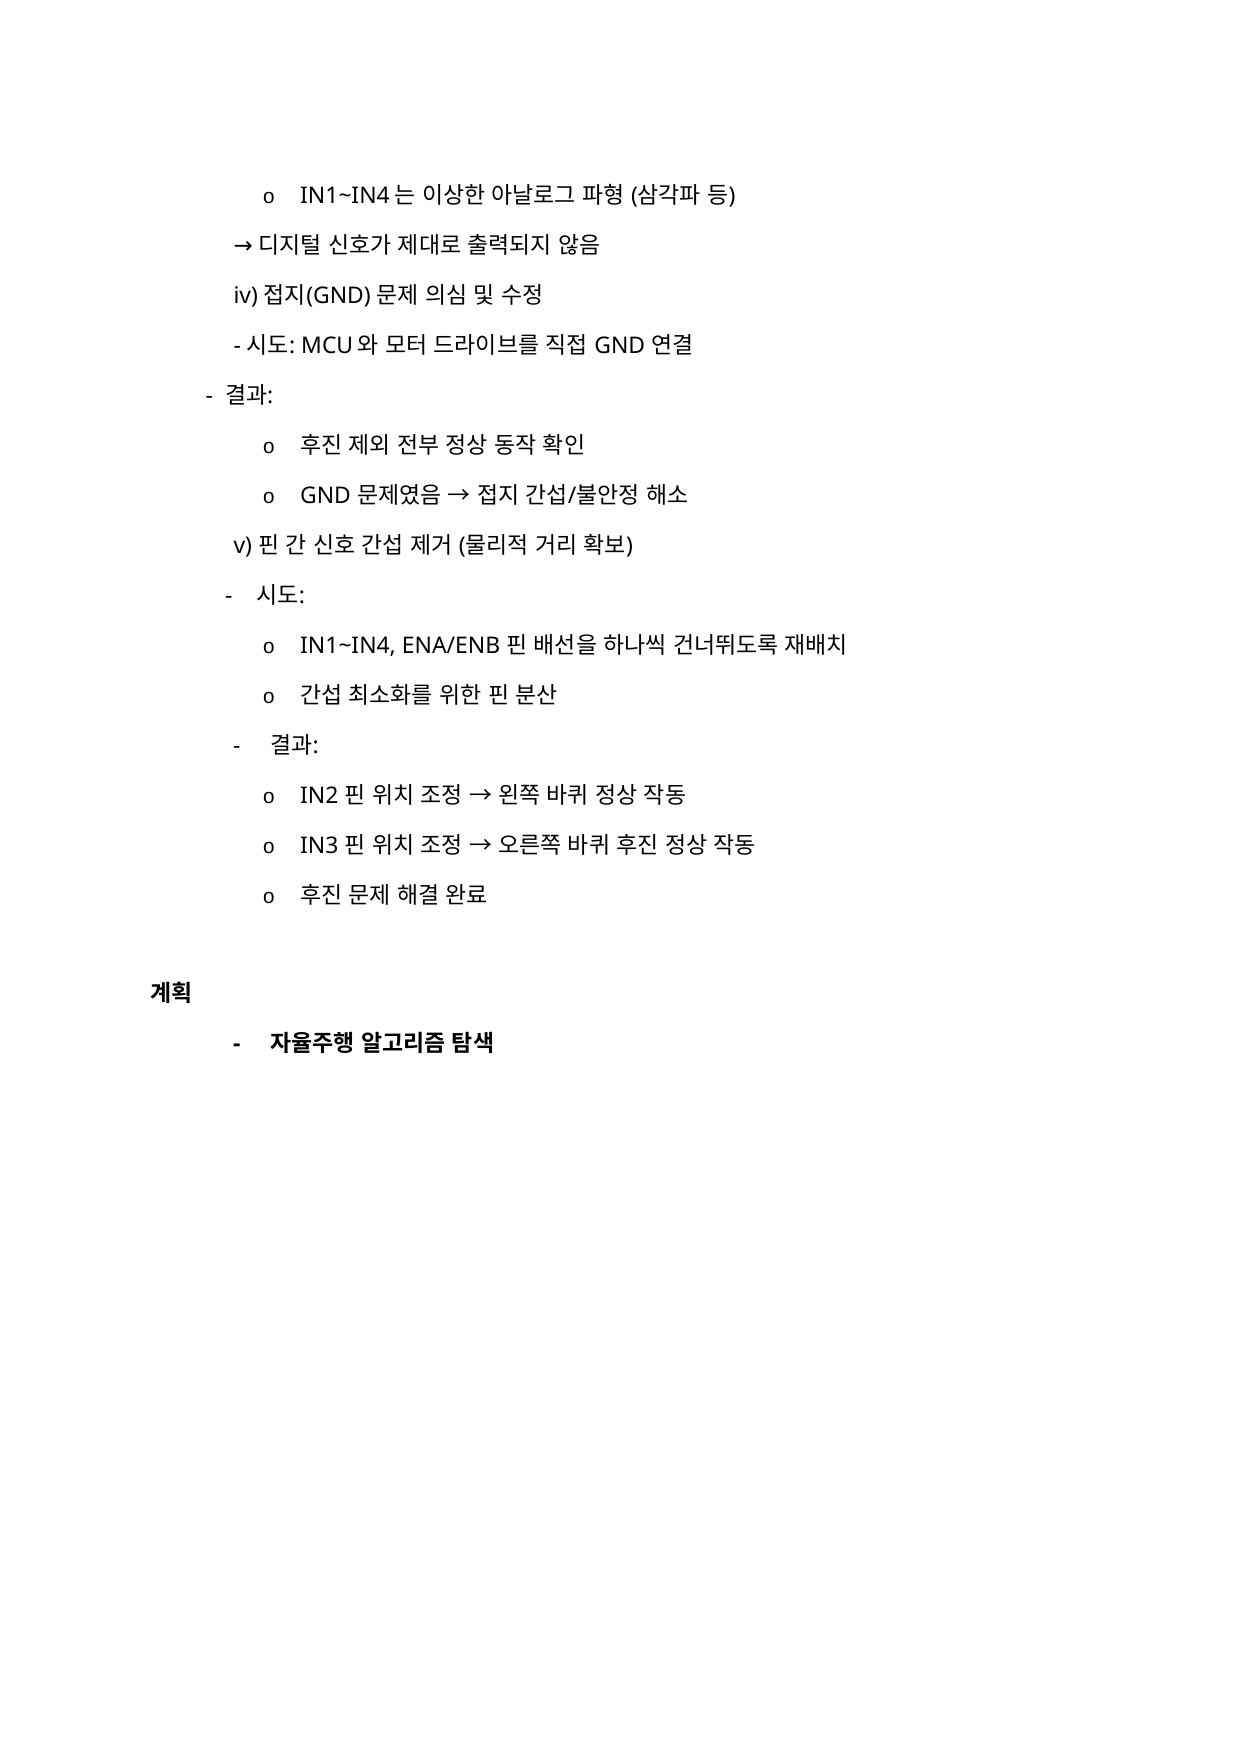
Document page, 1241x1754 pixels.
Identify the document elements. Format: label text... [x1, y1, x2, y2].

list IN1~IN4, ENA/ENB 핀 배선을 하나씩 건너뛰도록 재배치 [262, 627, 1090, 660]
list IN3 핀 위치 조정 → 오른쪽 바퀴 후진 정상 작동 [262, 827, 1090, 860]
list IN2 핀 위치 조정 → 왼쪽 바퀴 정상 작동 [262, 777, 1090, 810]
text - 결과: [187, 377, 1090, 411]
text 계획 [150, 975, 1090, 1008]
list 결과: [233, 727, 1090, 760]
list 후진 문제 해결 완료 [262, 877, 1090, 910]
text - 시도: MCU와 모터 드라이브를 직접 GND 연결 [225, 327, 1090, 361]
text - 시도: [225, 577, 1090, 610]
list 간섭 최소화를 위한 핀 분산 [262, 677, 1090, 710]
list 후진 제외 전부 정상 동작 확인 [262, 427, 1090, 460]
text iv) 접지(GND) 문제 의심 및 수정 [150, 277, 1090, 311]
list IN1~IN4는 이상한 아날로그 파형 (삼각파 등) [262, 177, 1090, 211]
text v) 핀 간 신호 간섭 제거 (물리적 거리 확보) [150, 527, 1090, 560]
list GND 문제였음 → 접지 간섭/불안정 해소 [262, 477, 1090, 510]
text → 디지털 신호가 제대로 출력되지 않음 [150, 227, 1090, 261]
list 자율주행 알고리즘 탐색 [233, 1025, 1090, 1058]
